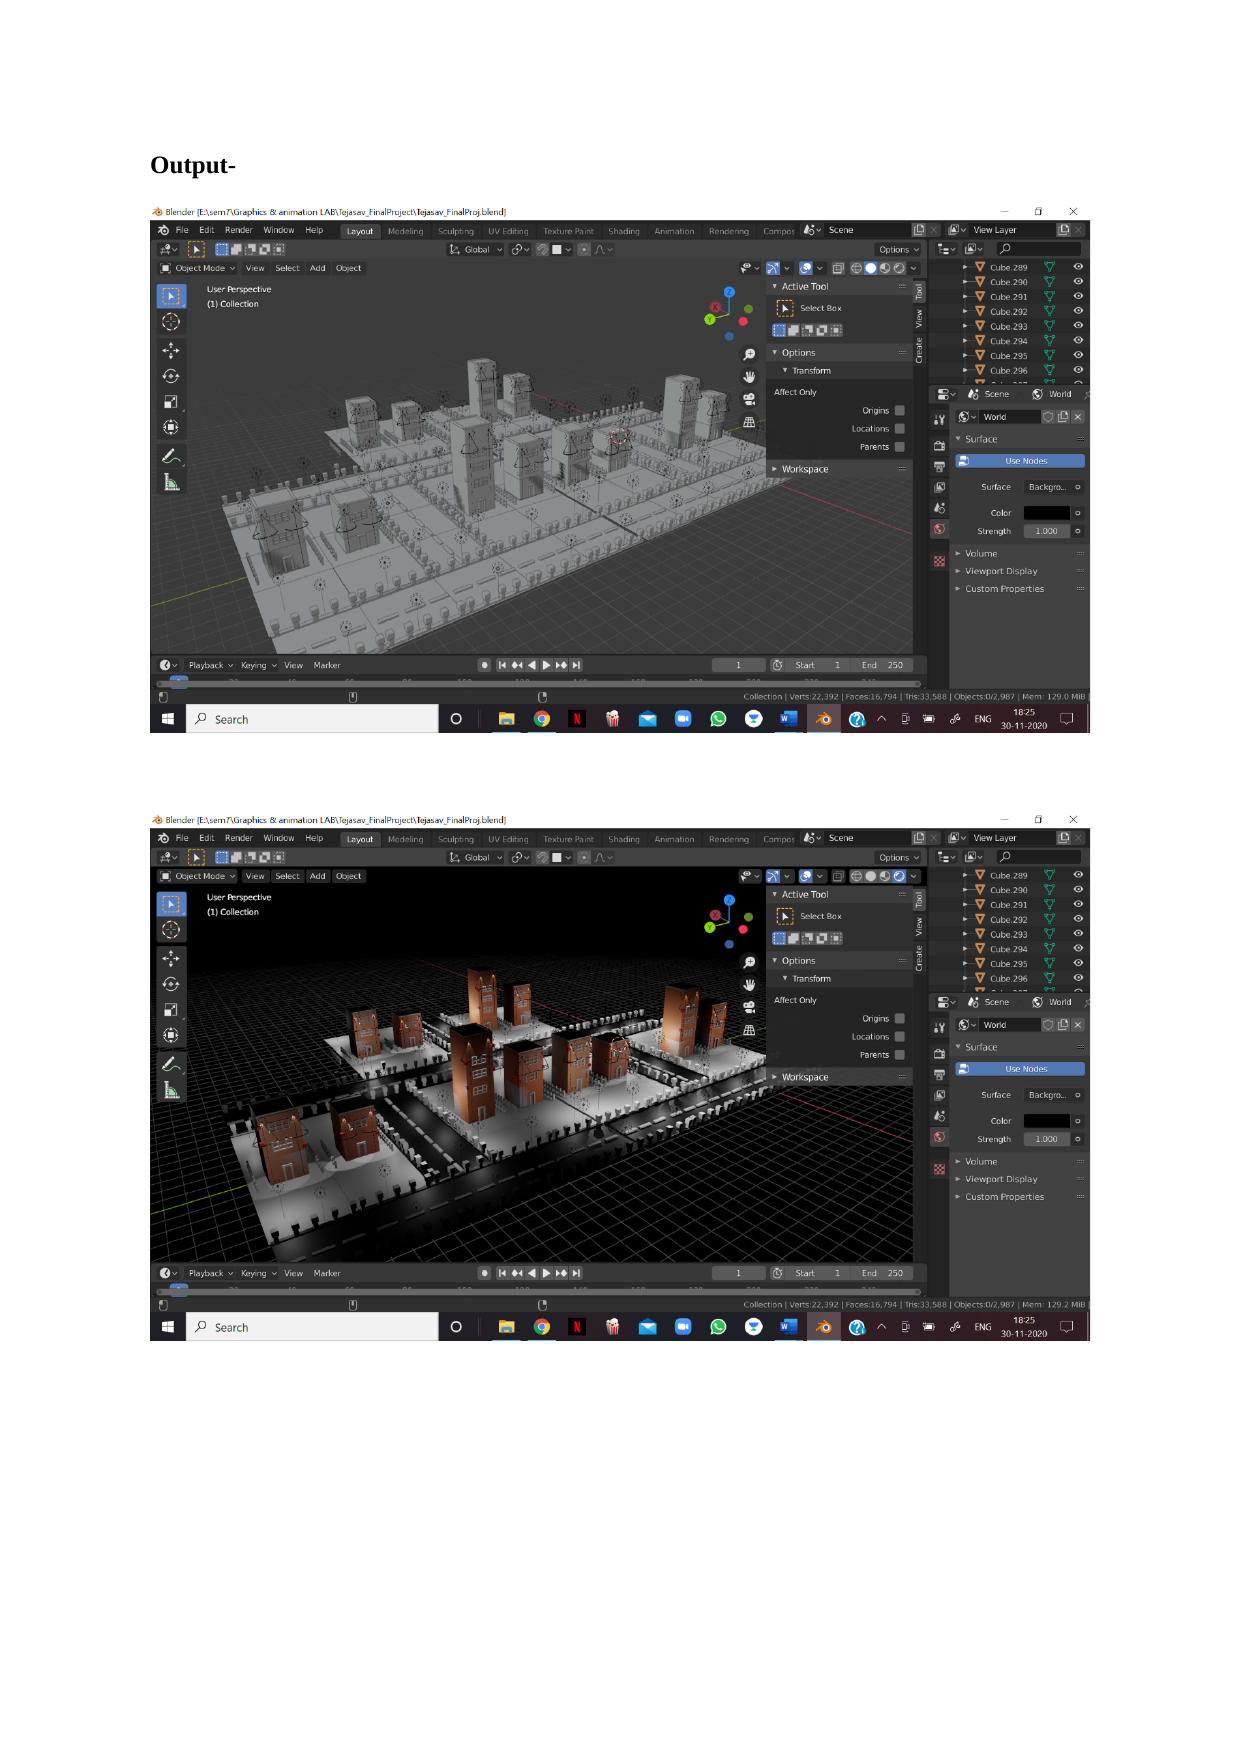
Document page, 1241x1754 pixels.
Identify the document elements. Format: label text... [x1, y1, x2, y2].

picture [150, 203, 1091, 733]
picture [150, 811, 1091, 1341]
text Output- [150, 150, 1090, 179]
